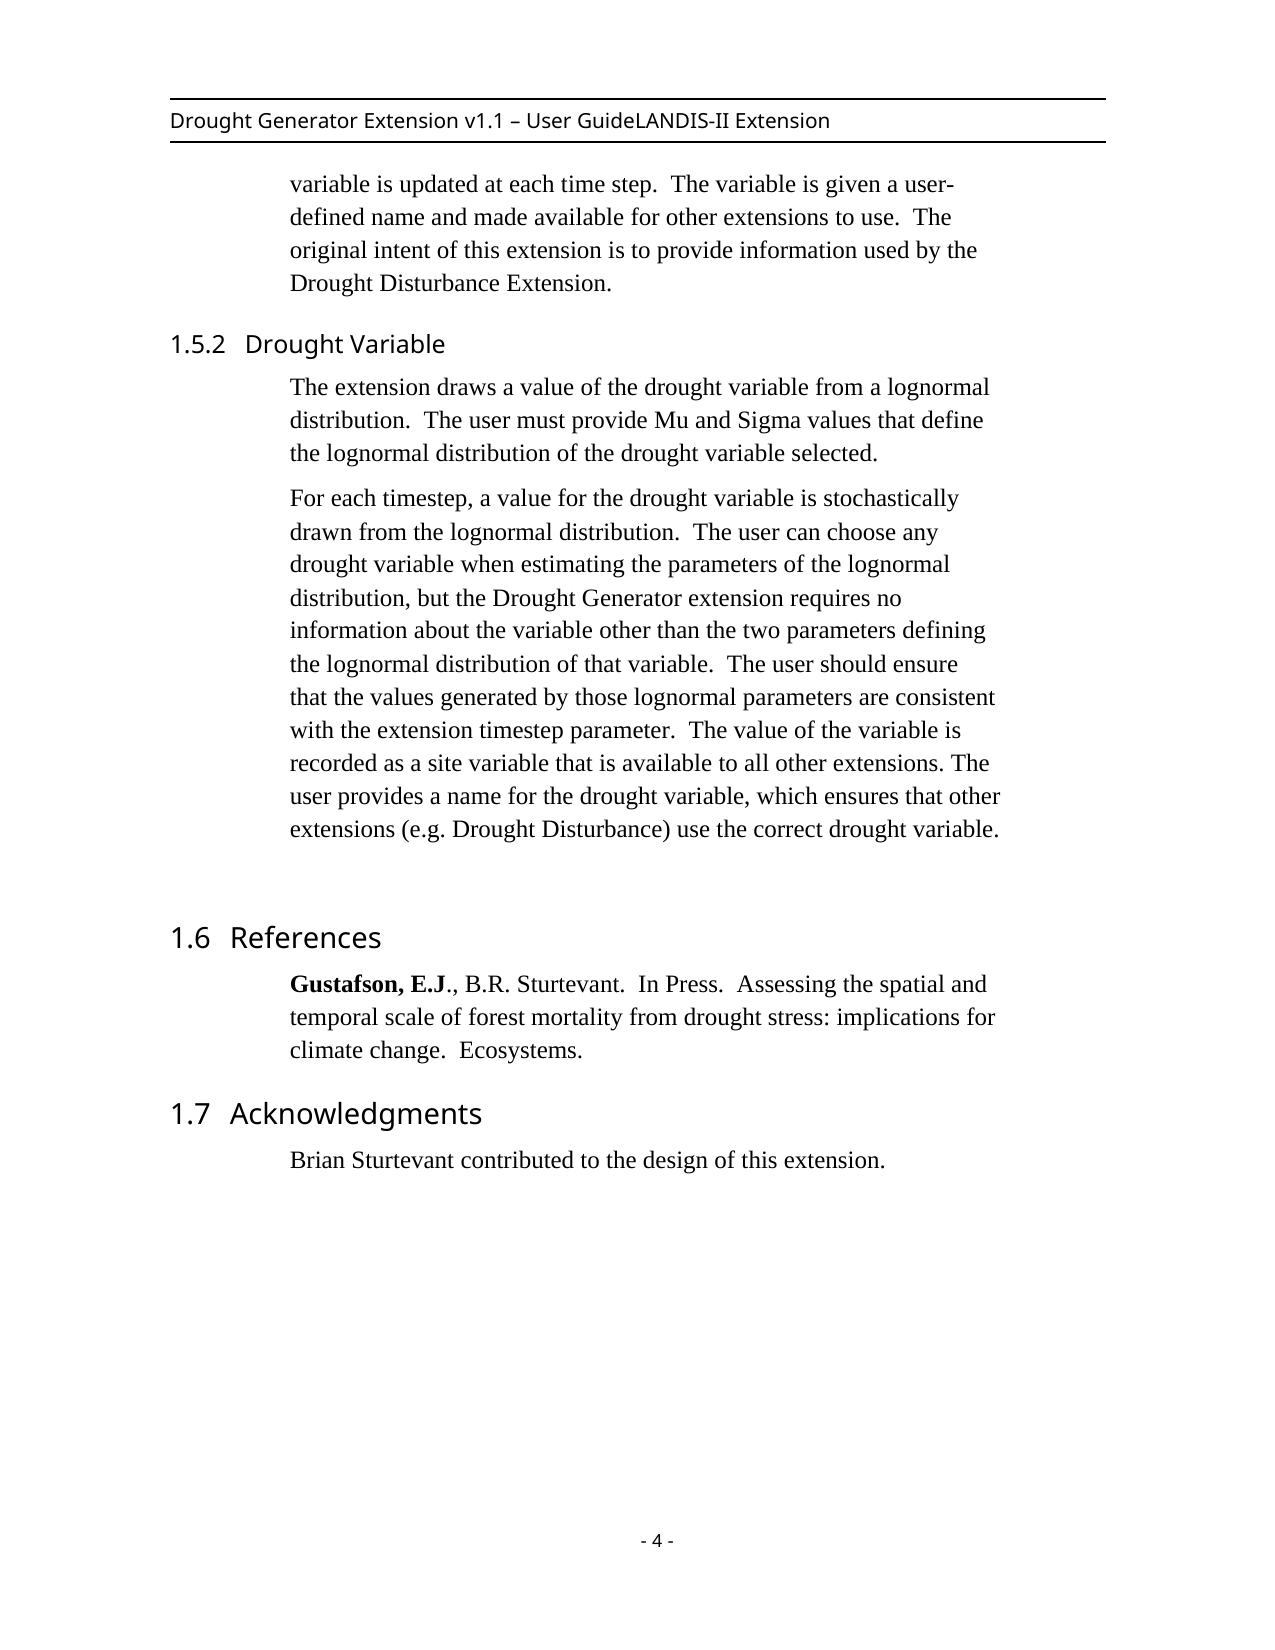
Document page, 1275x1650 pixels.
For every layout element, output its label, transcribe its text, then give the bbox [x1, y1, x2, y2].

text The extension draws a value of the drought variable from a lognormal distribution. The user must provide Mu and Sigma values that define the lognormal distribution of the drought variable selected. [289, 372, 1001, 467]
subtitle Acknowledgments [169, 1093, 1106, 1133]
text For each timestep, a value for the drought variable is stochastically drawn from the lognormal distribution. The user can choose any drought variable when estimating the parameters of the lognormal distribution, but the Drought Generator extension requires no information about the variable other than the two parameters defining the lognormal distribution of that variable. The user should ensure that the values generated by those lognormal parameters are consistent with the extension timestep parameter. The value of the variable is recorded as a site variable that is available to all other extensions. The user provides a name for the drought variable, which ensures that other extensions (e.g. Drought Disturbance) use the correct drought variable. [289, 483, 1001, 842]
text Gustafson, E.J., B.R. Sturtevant. In Press. Assessing the spatial and temporal scale of forest mortality from drought stress: implications for climate change. Ecosystems. [289, 969, 1001, 1064]
subtitle Drought Variable [169, 327, 1106, 361]
text Brian Sturtevant contributed to the design of this extension. [289, 1145, 1001, 1174]
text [289, 169, 1001, 297]
subtitle References [169, 917, 1106, 957]
